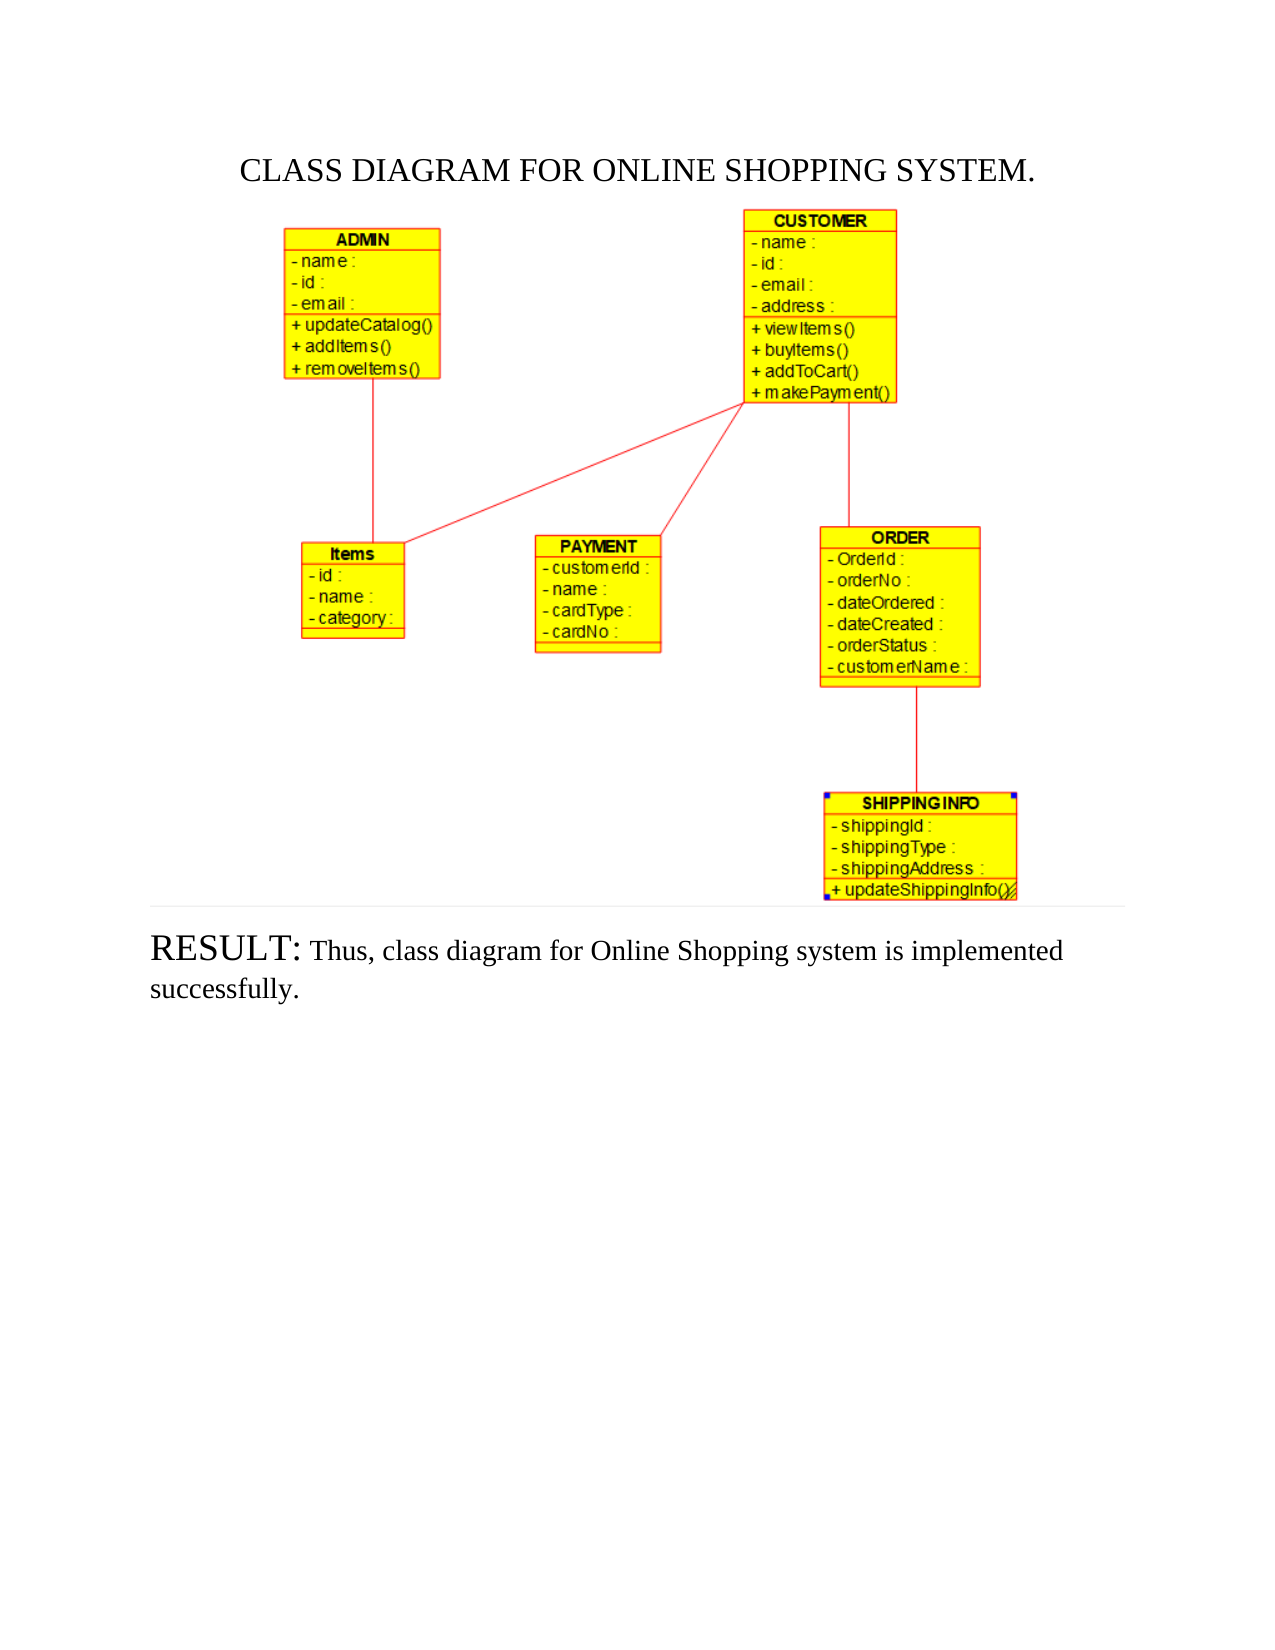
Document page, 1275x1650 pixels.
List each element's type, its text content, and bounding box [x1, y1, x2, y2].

text CLASS DIAGRAM FOR ONLINE SHOPPING SYSTEM. [150, 150, 1125, 188]
text RESULT: Thus, class diagram for Online Shopping system is implemented successfully. [150, 925, 1125, 1004]
picture [150, 208, 1125, 907]
